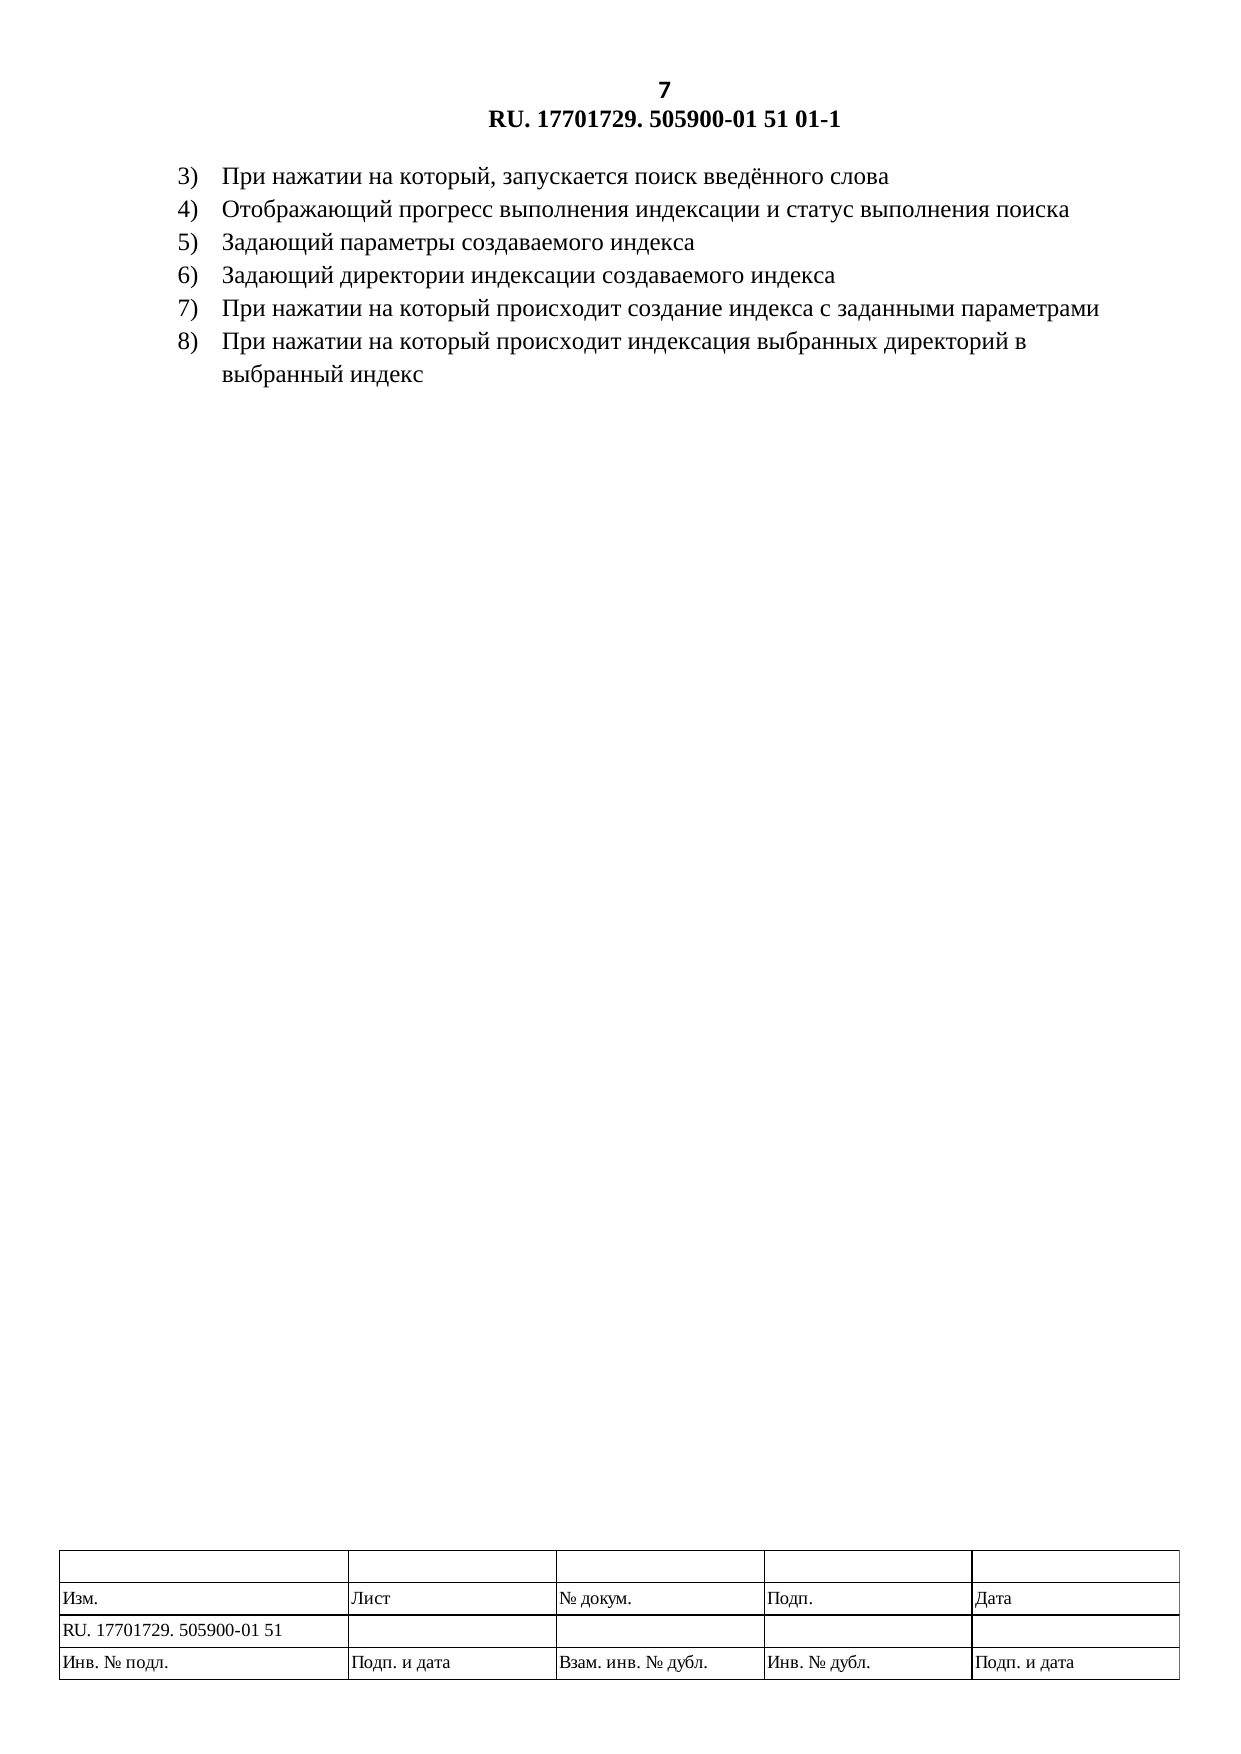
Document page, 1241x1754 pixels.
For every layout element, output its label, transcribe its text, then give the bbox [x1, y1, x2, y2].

list При нажатии на который, запускается поиск введённого слова [177, 161, 1152, 190]
list При нажатии на который происходит создание индекса с заданными параметрами [177, 293, 1152, 322]
list При нажатии на который происходит индексация выбранных директорий в выбранный индекс [177, 326, 1152, 388]
list Задающий директории индексации создаваемого индекса [177, 260, 1152, 289]
list Отображающий прогресс выполнения индексации и статус выполнения поиска [177, 194, 1152, 223]
list Задающий параметры создаваемого индекса [177, 227, 1152, 256]
